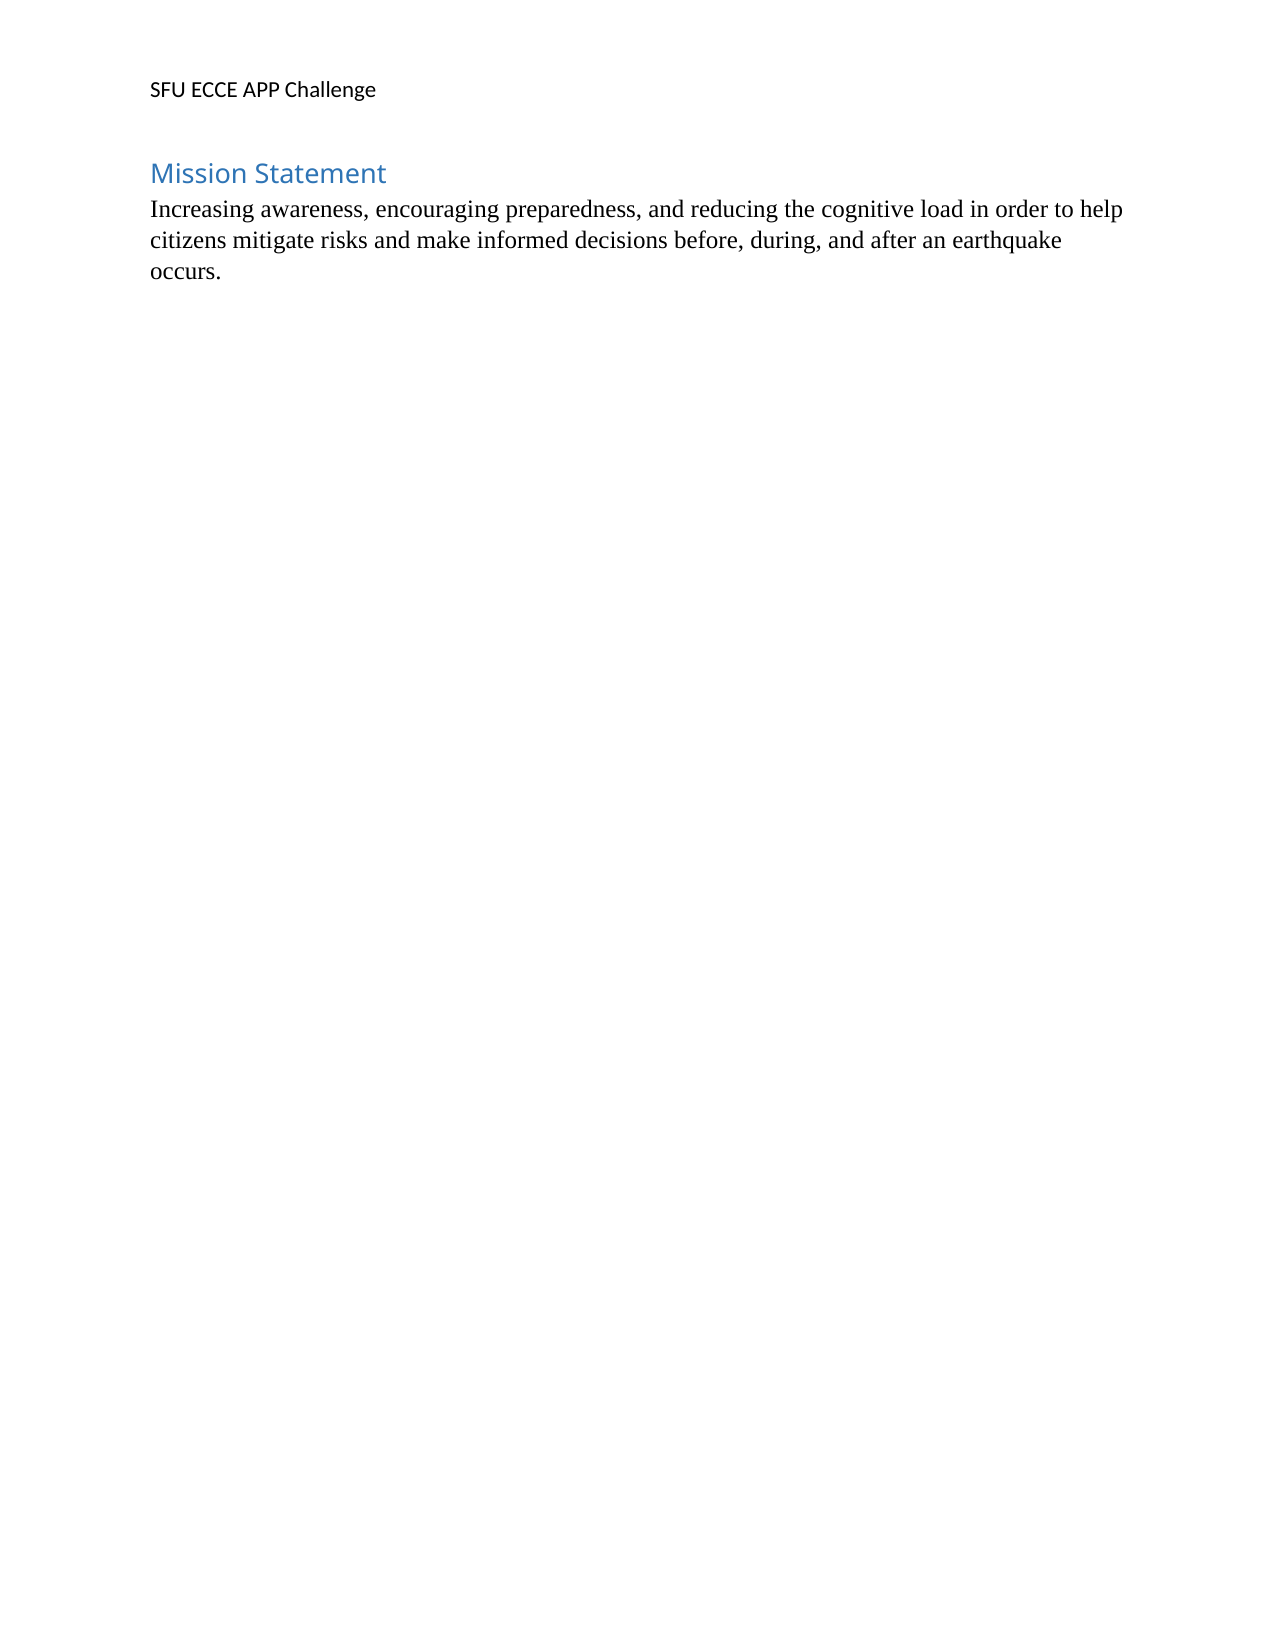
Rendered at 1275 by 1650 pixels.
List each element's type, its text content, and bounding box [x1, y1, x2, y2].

text Increasing awareness, encouraging preparedness, and reducing the cognitive load in order to help citizens mitigate risks and make informed decisions before, during, and after an earthquake occurs. [150, 194, 1125, 285]
subtitle Mission Statement [150, 154, 1125, 191]
